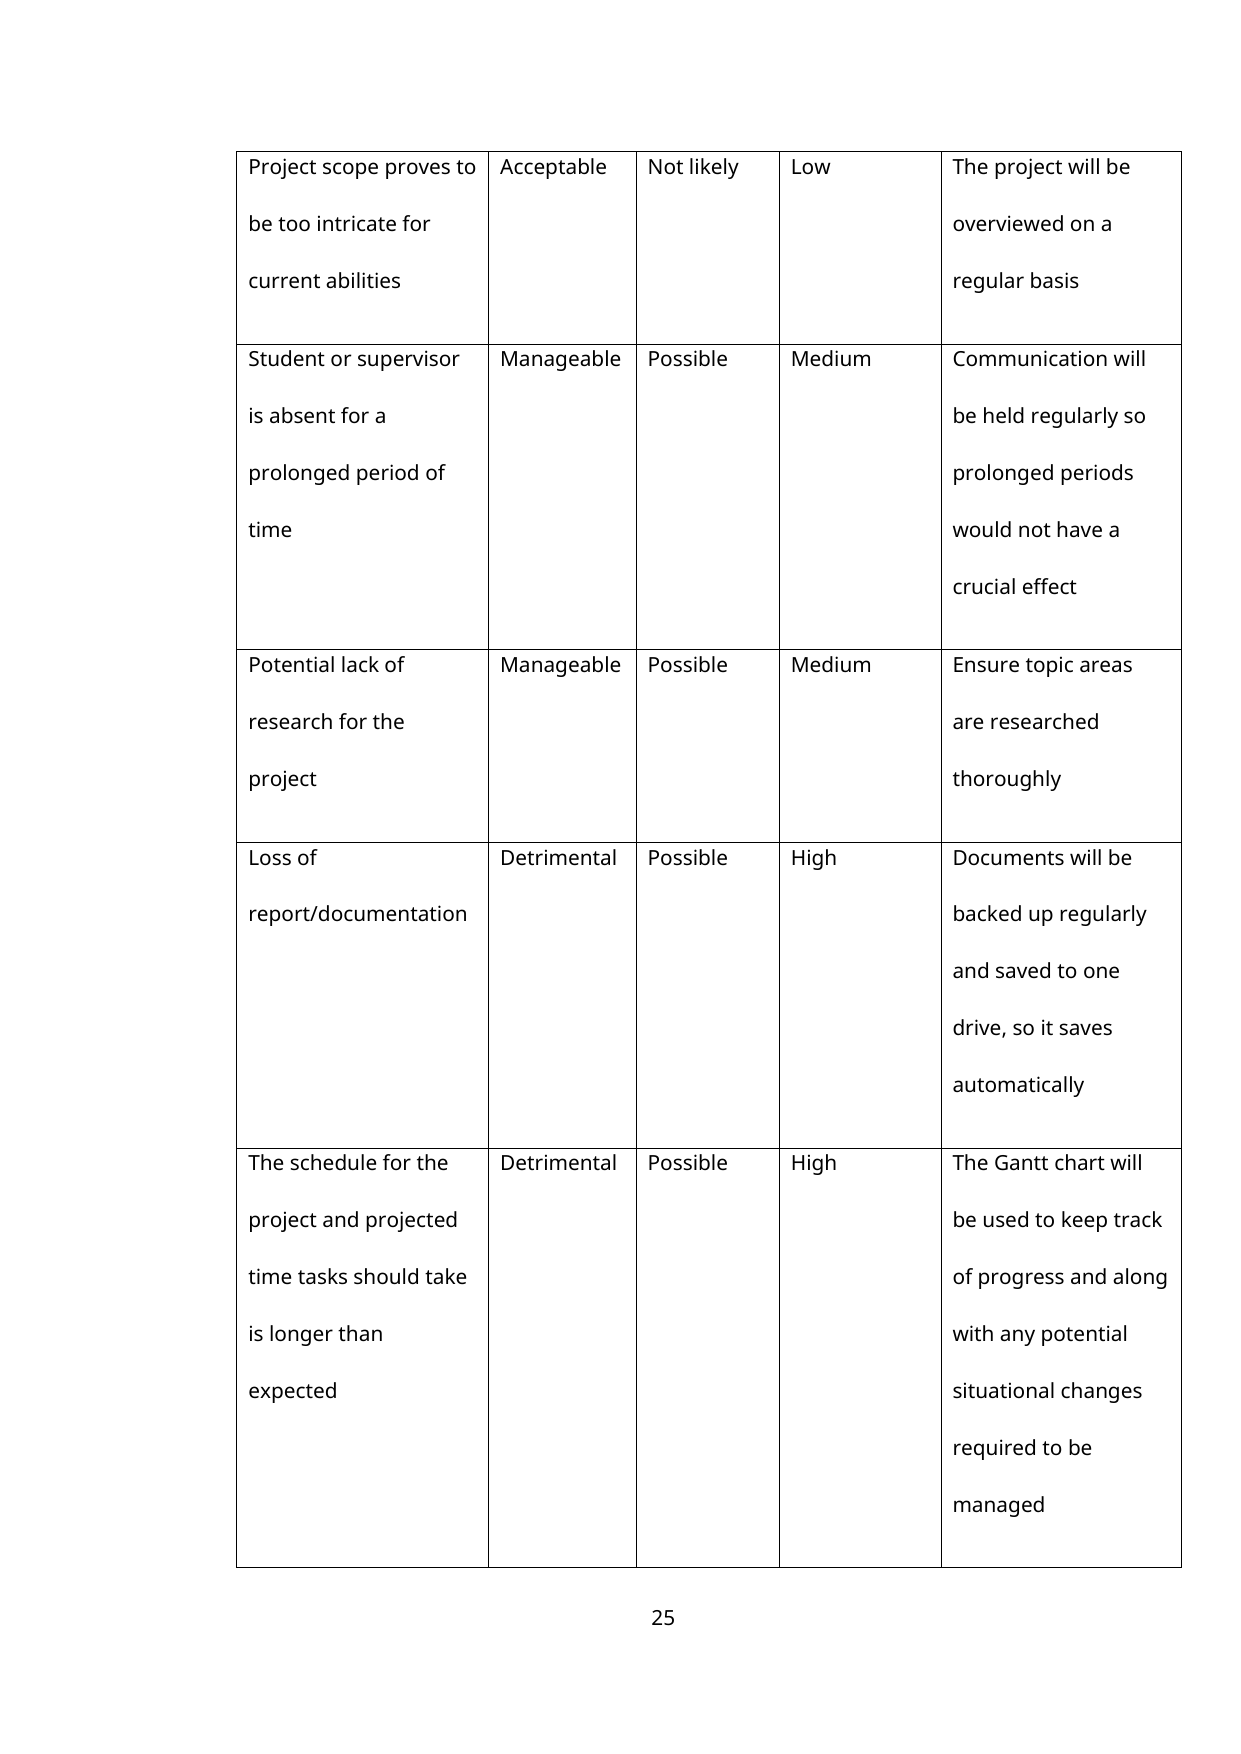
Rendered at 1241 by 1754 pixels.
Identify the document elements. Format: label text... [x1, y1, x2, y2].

table_cell Detrimental [489, 1149, 636, 1567]
table_cell Low [780, 152, 941, 343]
table_cell High [780, 843, 941, 1147]
table_cell The project will be overviewed on a regular basis [942, 152, 1181, 343]
table_cell Manageable [489, 650, 636, 842]
table_cell Possible [637, 345, 779, 649]
table_cell Student or supervisor is absent for a prolonged period of time [237, 345, 488, 649]
table_cell Manageable [489, 345, 636, 649]
table_cell The schedule for the project and projected time tasks should take is longer than expected [237, 1149, 488, 1567]
table_cell Loss of report/documentation [237, 843, 488, 1147]
table_cell Documents will be backed up regularly and saved to one drive, so it saves automatically [942, 843, 1181, 1147]
table_cell Medium [780, 345, 941, 649]
table_cell Communication will be held regularly so prolonged periods would not have a crucial effect [942, 345, 1181, 649]
table_cell Potential lack of research for the project [237, 650, 488, 842]
table_cell Not likely [637, 152, 779, 343]
table_cell Detrimental [489, 843, 636, 1147]
table_cell Medium [780, 650, 941, 842]
table_cell The Gantt chart will be used to keep track of progress and along with any potential situational changes required to be managed [942, 1149, 1181, 1567]
table_cell Possible [637, 1149, 779, 1567]
table_cell Acceptable [489, 152, 636, 343]
table_cell High [780, 1149, 941, 1567]
table_cell Project scope proves to be too intricate for current abilities [237, 152, 488, 343]
table_cell Possible [637, 843, 779, 1147]
table_cell Possible [637, 650, 779, 842]
table_cell Ensure topic areas are researched thoroughly [942, 650, 1181, 842]
